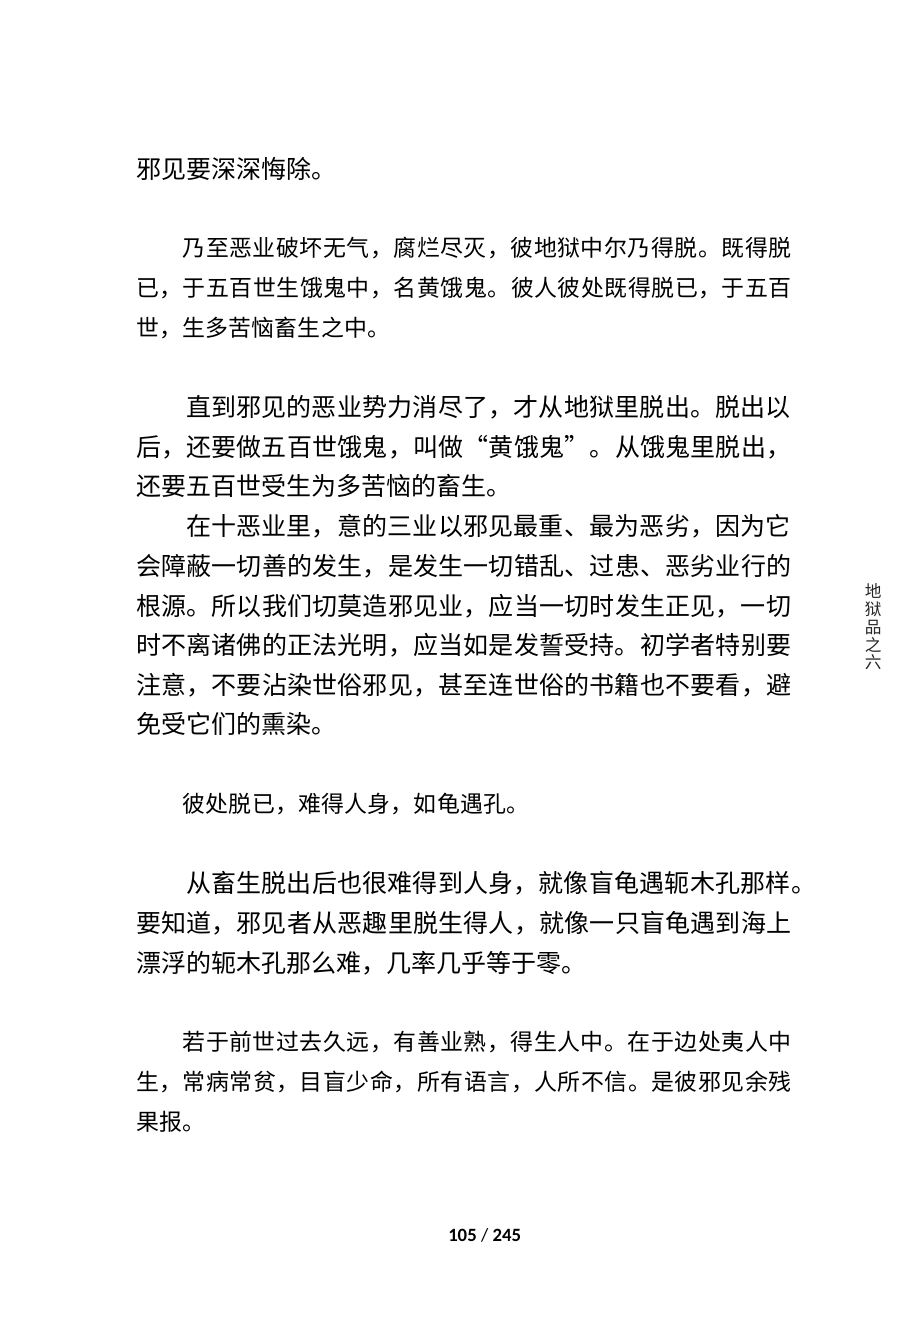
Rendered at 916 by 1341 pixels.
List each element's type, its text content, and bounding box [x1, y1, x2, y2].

text 从畜生脱出后也很难得到人身，就像盲龟遇轭木孔那样。要知道，邪见者从恶趣里脱生得人，就像一只盲龟遇到海上漂浮的轭木孔那么难，几率几乎等于零。 [136, 862, 791, 981]
text 直到邪见的恶业势力消尽了，才从地狱里脱出。脱出以后，还要做五百世饿鬼，叫做“黄饿鬼”。从饿鬼里脱出，还要五百世受生为多苦恼的畜生。 [136, 386, 791, 505]
text 在十恶业里，意的三业以邪见最重、最为恶劣，因为它会障蔽一切善的发生，是发生一切错乱、过患、恶劣业行的根源。所以我们切莫造邪见业，应当一切时发生正见，一切时不离诸佛的正法光明，应当如是发誓受持。初学者特别要注意，不要沾染世俗邪见，甚至连世俗的书籍也不要看，避免受它们的熏染。 [136, 505, 791, 743]
text 彼处脱已，难得人身，如龟遇孔。 [136, 783, 791, 822]
text 乃至恶业破坏无气，腐烂尽灭，彼地狱中尔乃得脱。既得脱已，于五百世生饿鬼中，名黄饿鬼。彼人彼处既得脱已，于五百世，生多苦恼畜生之中。 [136, 227, 791, 346]
text 所以，我们心中千万不要存有一点邪见，对曾经染上的邪见要深深悔除。 [136, 148, 791, 187]
text 若于前世过去久远，有善业熟，得生人中。在于边处夷人中生，常病常贫，目盲少命，所有语言，人所不信。是彼邪见余残果报。 [136, 1021, 791, 1140]
